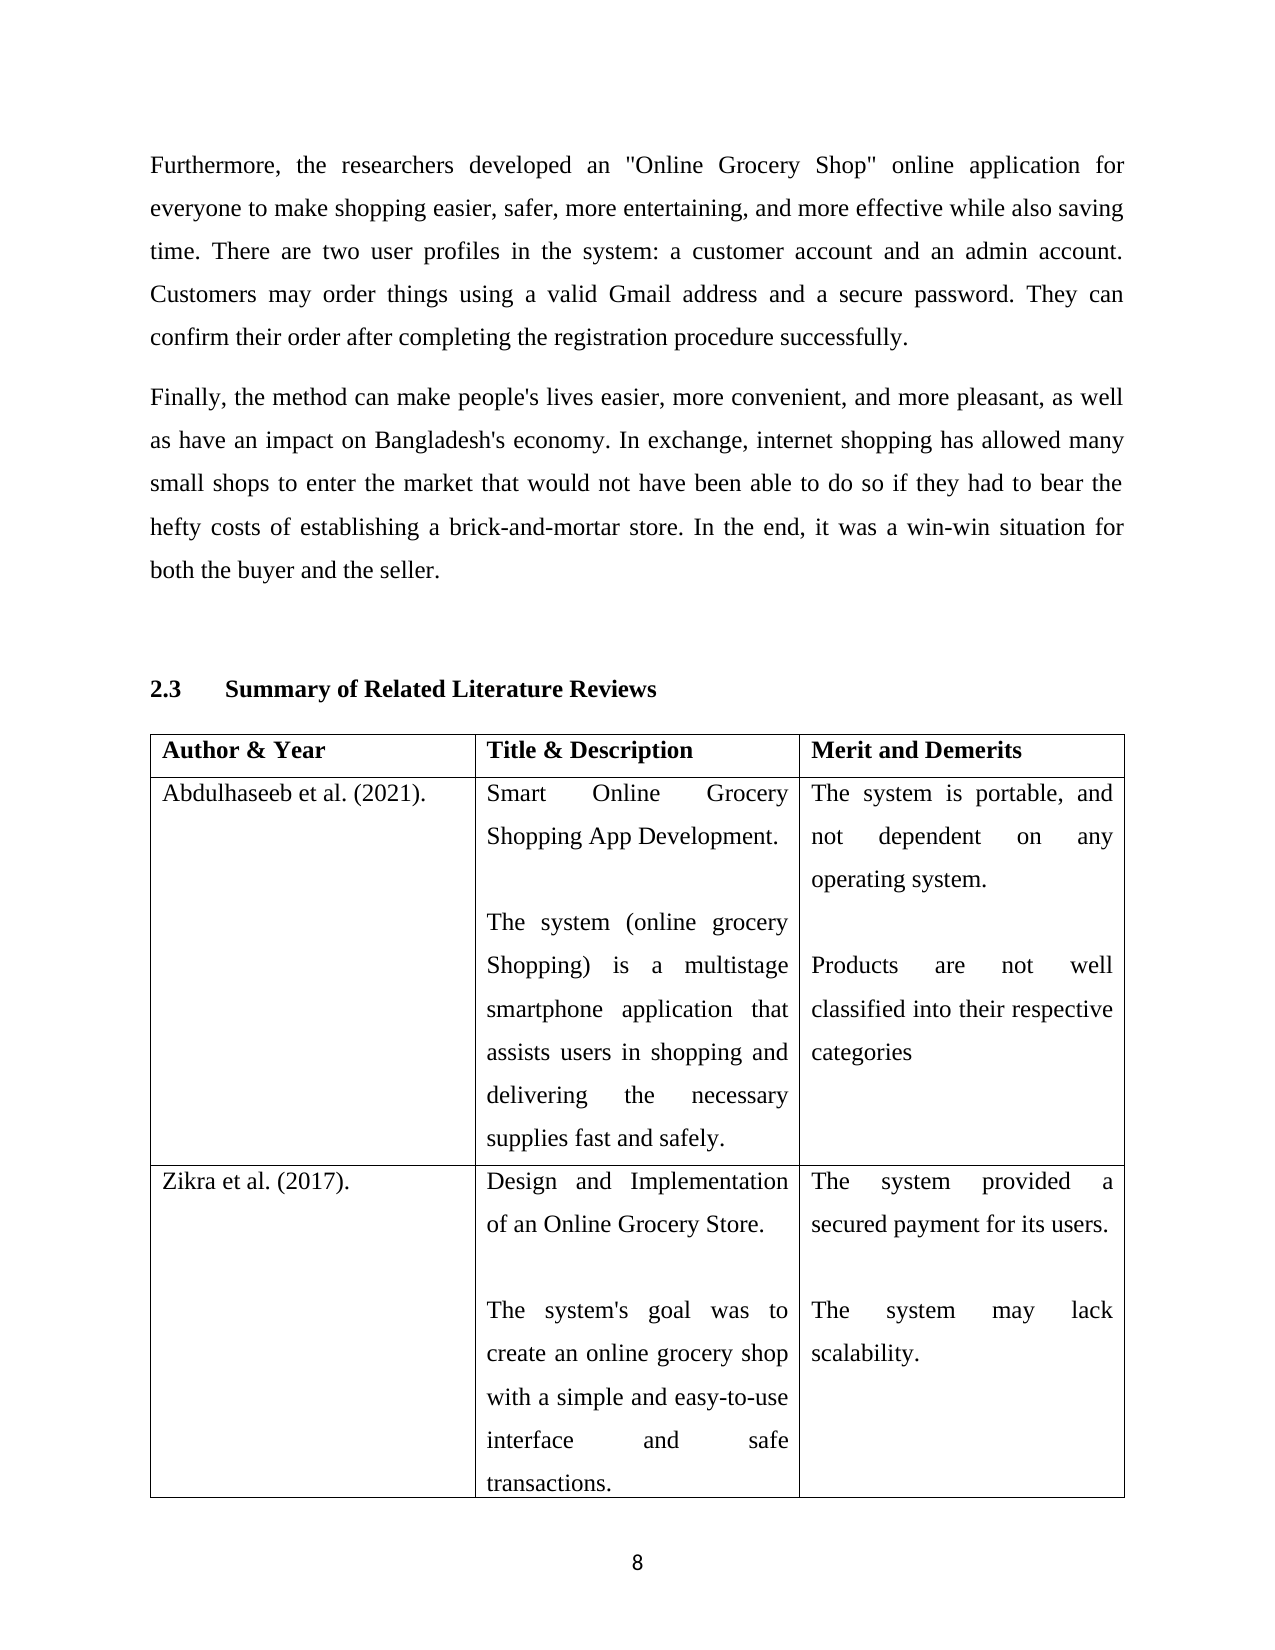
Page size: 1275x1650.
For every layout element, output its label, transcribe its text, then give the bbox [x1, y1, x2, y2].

table_cell Design and Implementation of an Online Grocery Store. The system's goal was to create an online grocery shop with a simple and easy-to-use interface and safe transactions. [476, 1166, 799, 1497]
text 2.3 Summary of Related Literature Reviews [150, 674, 1125, 703]
text Furthermore, the researchers developed an "Online Grocery Shop" online application for everyone to make shopping easier, safer, more entertaining, and more effective while also saving time. There are two user profiles in the system: a customer account and an admin account. Customers may order things using a valid Gmail address and a secure password. They can confirm their order after completing the registration procedure successfully. [150, 150, 1125, 351]
table_cell Smart Online Grocery Shopping App Development. The system (online grocery Shopping) is a multistage smartphone application that assists users in shopping and delivering the necessary supplies fast and safely. [476, 778, 799, 1165]
table_cell Zikra et al. (2017). [151, 1166, 475, 1497]
table_header Merit and Demerits [800, 735, 1124, 777]
table_header Author & Year [151, 735, 475, 777]
text Finally, the method can make people's lives easier, more convenient, and more pleasant, as well as have an impact on Bangladesh's economy. In exchange, internet shopping has allowed many small shops to enter the market that would not have been able to do so if they had to bear the hefty costs of establishing a brick-and-mortar store. In the end, it was a win-win situation for both the buyer and the seller. [150, 382, 1125, 583]
table_cell Abdulhaseeb et al. (2021). [151, 778, 475, 1165]
table_cell The system is portable, and not dependent on any operating system. Products are not well classified into their respective categories [800, 778, 1124, 1165]
table_header Title & Description [476, 735, 799, 777]
table_cell The system provided a secured payment for its users. The system may lack scalability. [800, 1166, 1124, 1497]
